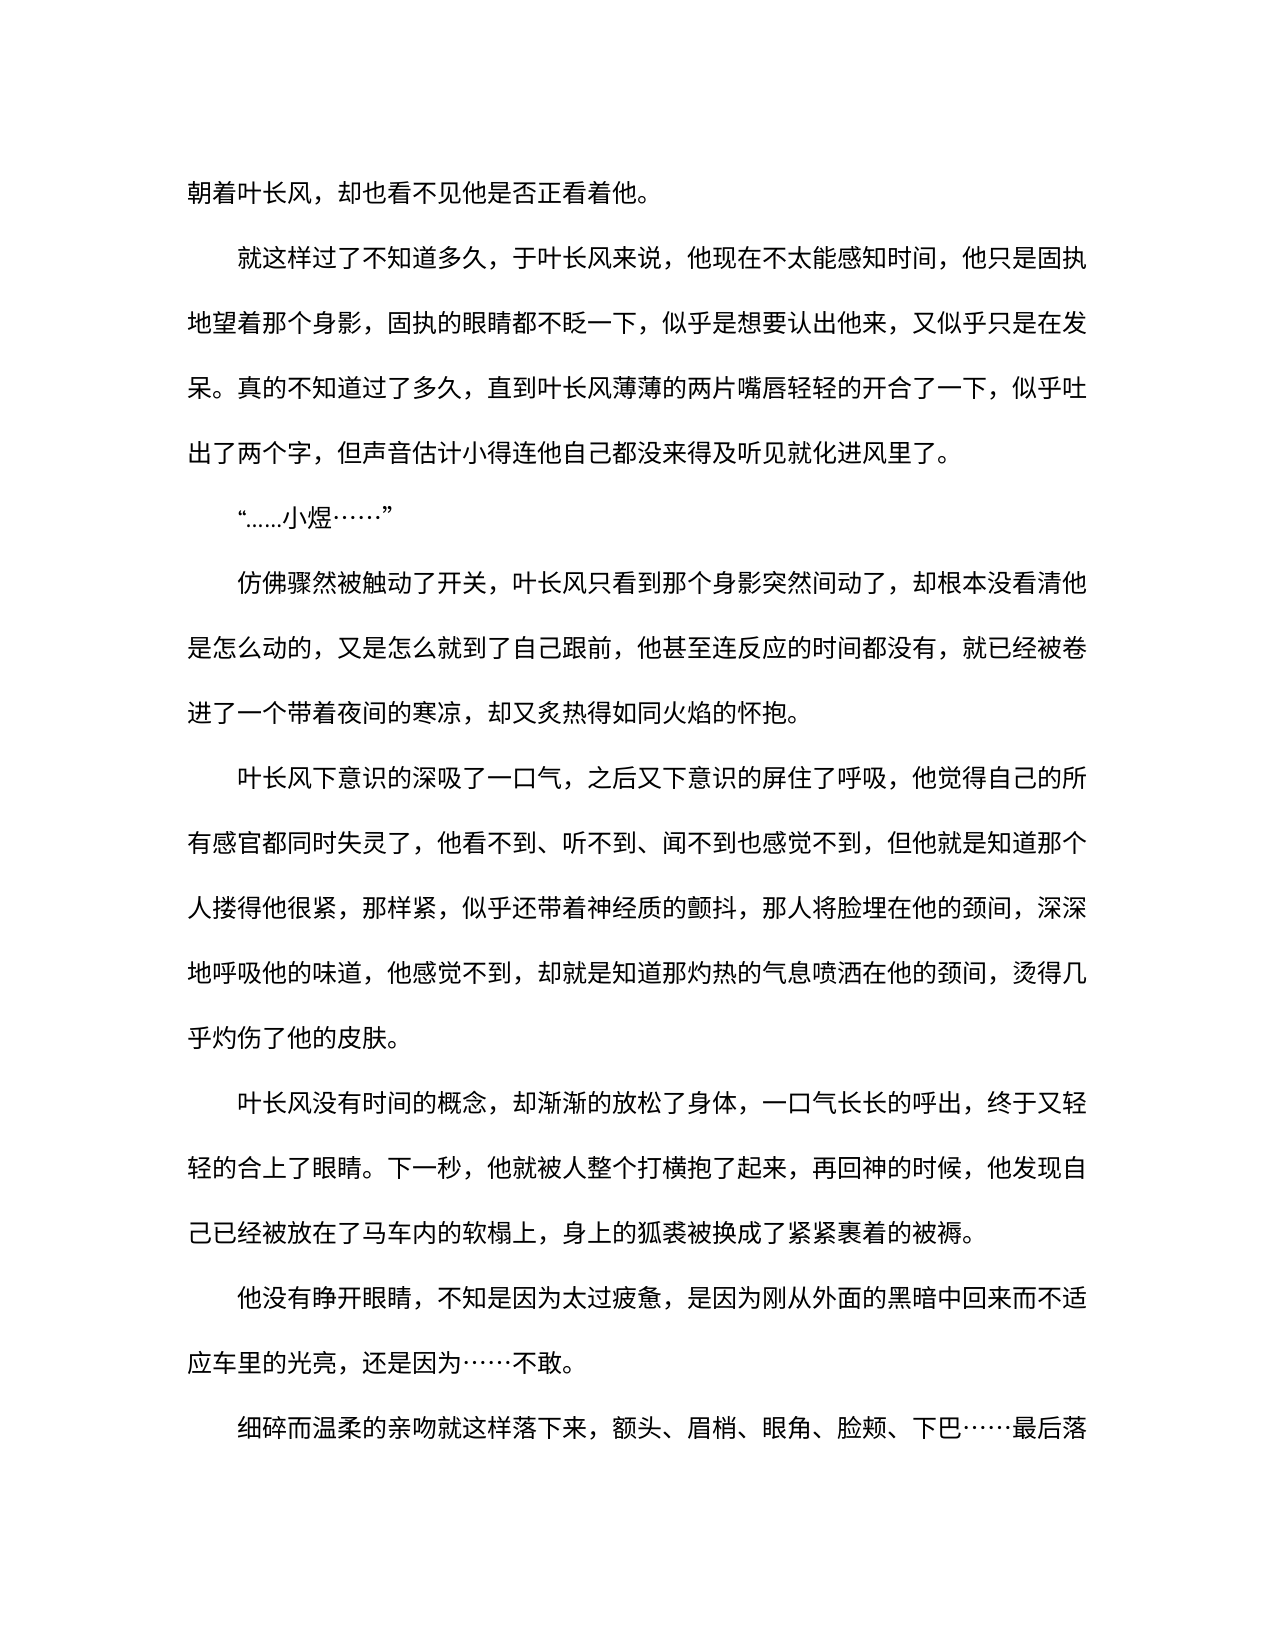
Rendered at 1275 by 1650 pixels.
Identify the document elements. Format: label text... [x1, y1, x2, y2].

text 仿佛骤然被触动了开关，叶长风只看到那个身影突然间动了，却根本没看清他是怎么动的，又是怎么就到了自己跟前，他甚至连反应的时间都没有，就已经被卷进了一个带着夜间的寒凉，却又炙热得如同火焰的怀抱。 [187, 549, 1087, 744]
text 他没有睁开眼睛，不知是因为太过疲惫，是因为刚从外面的黑暗中回来而不适应车里的光亮，还是因为……不敢。 [187, 1264, 1087, 1394]
text 叶长风下意识的深吸了一口气，之后又下意识的屏住了呼吸，他觉得自己的所有感官都同时失灵了，他看不到、听不到、闻不到也感觉不到，但他就是知道那个人搂得他很紧，那样紧，似乎还带着神经质的颤抖，那人将脸埋在他的颈间，深深地呼吸他的味道，他感觉不到，却就是知道那灼热的气息喷洒在他的颈间，烫得几乎灼伤了他的皮肤。 [187, 744, 1087, 1069]
text 叶长风没有时间的概念，却渐渐的放松了身体，一口气长长的呼出，终于又轻轻的合上了眼睛。下一秒，他就被人整个打横抱了起来，再回神的时候，他发现自己已经被放在了马车内的软榻上，身上的狐裘被换成了紧紧裹着的被褥。 [187, 1069, 1087, 1264]
text “……小煜……” [187, 484, 1087, 549]
text 就这样过了不知道多久，于叶长风来说，他现在不太能感知时间，他只是固执地望着那个身影，固执的眼睛都不眨一下，似乎是想要认出他来，又似乎只是在发呆。真的不知道过了多久，直到叶长风薄薄的两片嘴唇轻轻的开合了一下，似乎吐出了两个字，但声音估计小得连他自己都没来得及听见就化进风里了。 [187, 224, 1087, 484]
text 那个人还不等马儿完全停稳，便利落地翻身下马，动作看起来急迫非常，然而等真正下了马来，却又突然之间停住一动不动了，仿佛双腿被钉在地上一样，他面朝着叶长风，却也看不见他是否正看着他。 [187, 159, 1087, 224]
